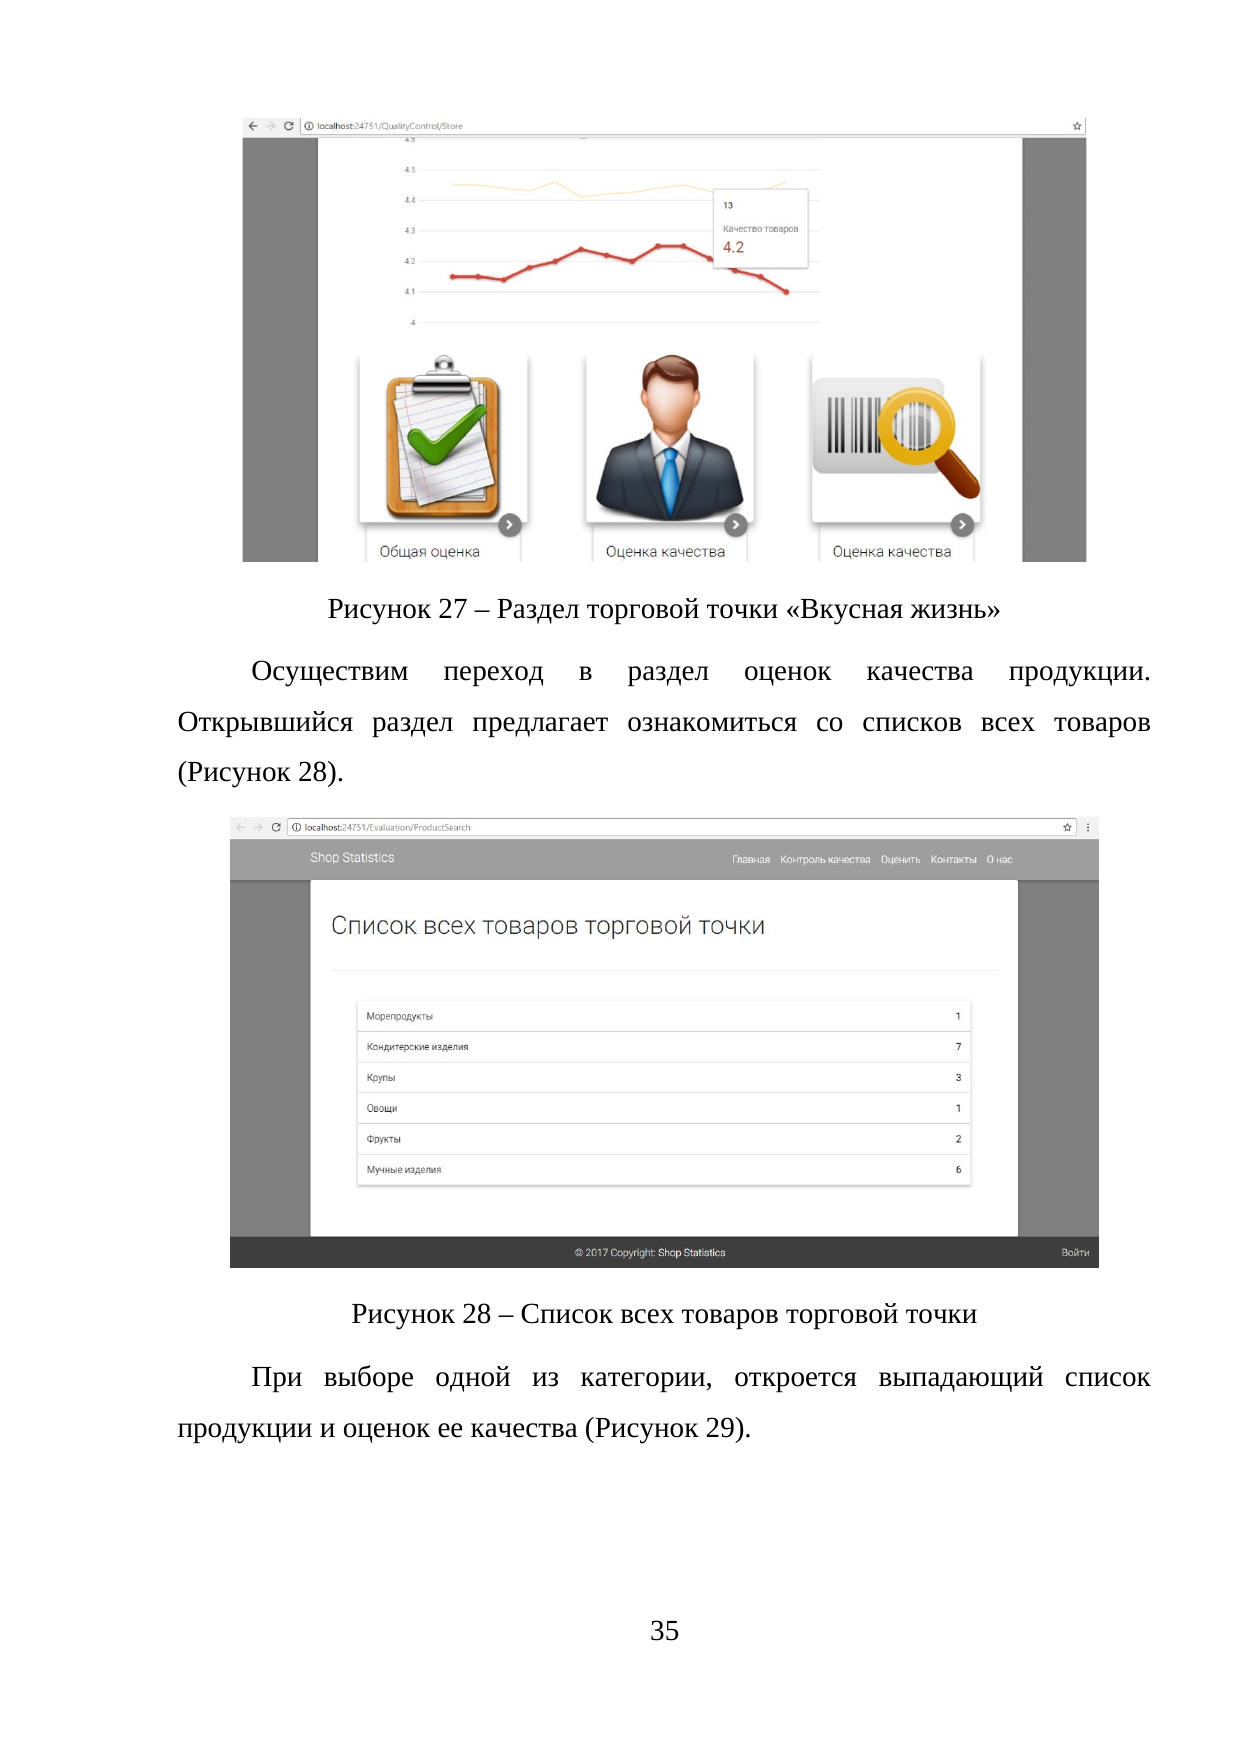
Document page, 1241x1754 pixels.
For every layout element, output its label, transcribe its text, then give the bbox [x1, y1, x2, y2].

picture [242, 118, 1087, 562]
text При выборе одной из категории, откроется выпадающий список продукции и оценок ее качества (Рисунок 29). [177, 1359, 1152, 1443]
picture [230, 817, 1099, 1268]
text Рисунок 28 – Список всех товаров торговой точки [177, 1297, 1152, 1330]
text Рисунок 27 – Раздел торговой точки «Вкусная жизнь» [177, 591, 1152, 624]
text Осуществим переход в раздел оценок качества продукции. Открывшийся раздел предлагает ознакомиться со списков всех товаров (Рисунок 28). [177, 653, 1152, 788]
